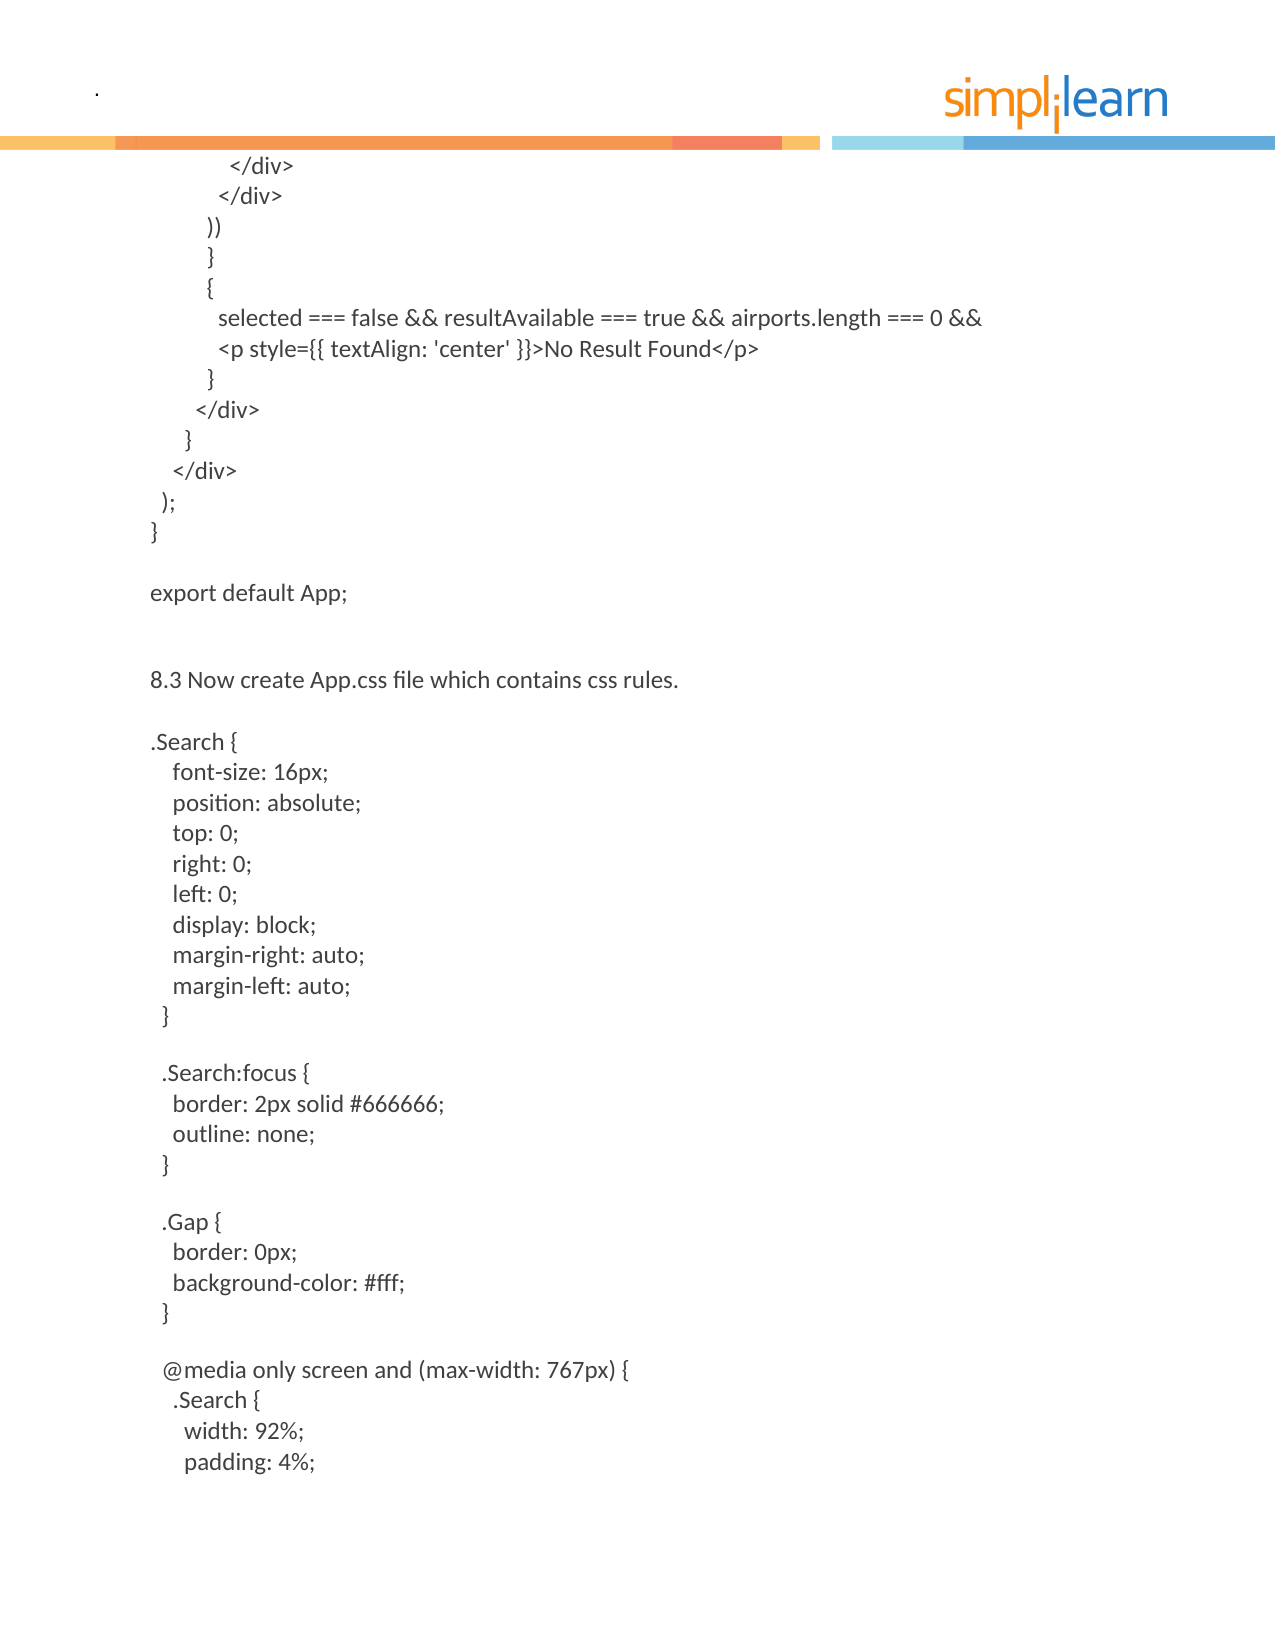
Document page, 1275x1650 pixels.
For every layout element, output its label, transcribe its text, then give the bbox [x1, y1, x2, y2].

text .Search:focus { [150, 1057, 1125, 1088]
text <p style={{ textAlign: 'center' }}>No Result Found</p> [150, 333, 1125, 364]
text } [150, 242, 1125, 272]
text } [150, 1149, 1125, 1179]
text top: 0; [150, 817, 1125, 848]
text .Search { [150, 726, 1125, 756]
picture [0, 75, 1275, 150]
text export default App; [150, 577, 1125, 608]
text margin-right: auto; [150, 939, 1125, 970]
text background-color: #fff; [150, 1267, 1125, 1297]
text } [150, 516, 1125, 547]
text } [150, 1000, 1125, 1031]
text } [150, 364, 1125, 394]
text } [150, 1297, 1125, 1328]
text font-size: 16px; [150, 756, 1125, 787]
text selected === false && resultAvailable === true && airports.length === 0 && [150, 303, 1125, 333]
text left: 0; [150, 878, 1125, 909]
text border: 0px; [150, 1236, 1125, 1267]
text 8.3 Now create App.css file which contains css rules. [150, 665, 1125, 695]
text padding: 4%; [150, 1446, 1125, 1476]
text )) [150, 211, 1125, 242]
text } [150, 425, 1125, 455]
text right: 0; [150, 848, 1125, 878]
text </div> [150, 181, 1125, 211]
text </div> [150, 394, 1125, 425]
text </div> [150, 455, 1125, 486]
text border: 2px solid #666666; [150, 1088, 1125, 1118]
text .Gap { [150, 1206, 1125, 1236]
text display: block; [150, 909, 1125, 939]
text ); [150, 486, 1125, 516]
text position: absolute; [150, 787, 1125, 817]
text { [150, 272, 1125, 303]
text width: 92%; [150, 1415, 1125, 1446]
text outline: none; [150, 1118, 1125, 1149]
text </div> [150, 150, 1125, 181]
text @media only screen and (max-width: 767px) { [150, 1354, 1125, 1385]
text .Search { [150, 1385, 1125, 1415]
text margin-left: auto; [150, 970, 1125, 1000]
